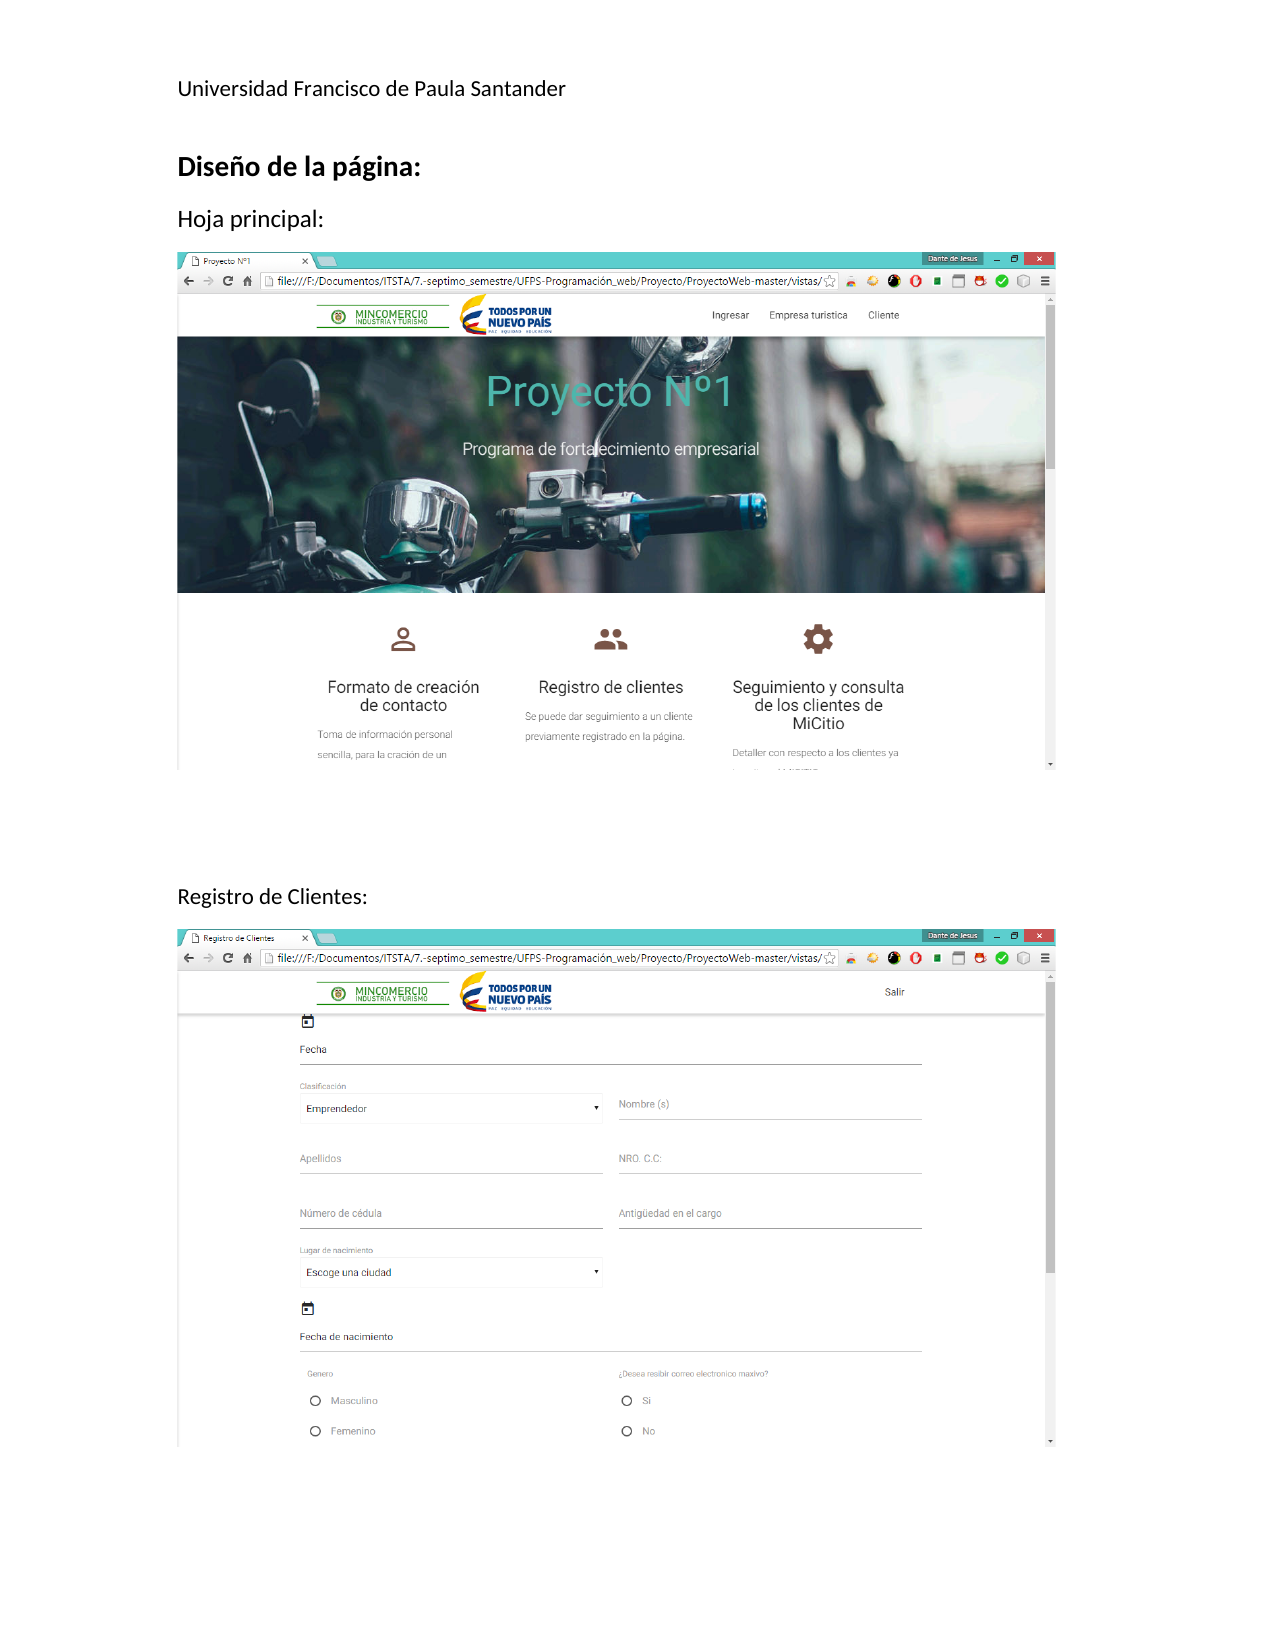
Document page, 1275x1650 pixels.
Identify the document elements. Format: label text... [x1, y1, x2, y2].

picture [177, 252, 1056, 770]
text Registro de Clientes: [177, 882, 1098, 911]
text Diseño de la página: [177, 148, 1098, 183]
picture [177, 929, 1056, 1447]
text Hoja principal: [177, 203, 1098, 233]
